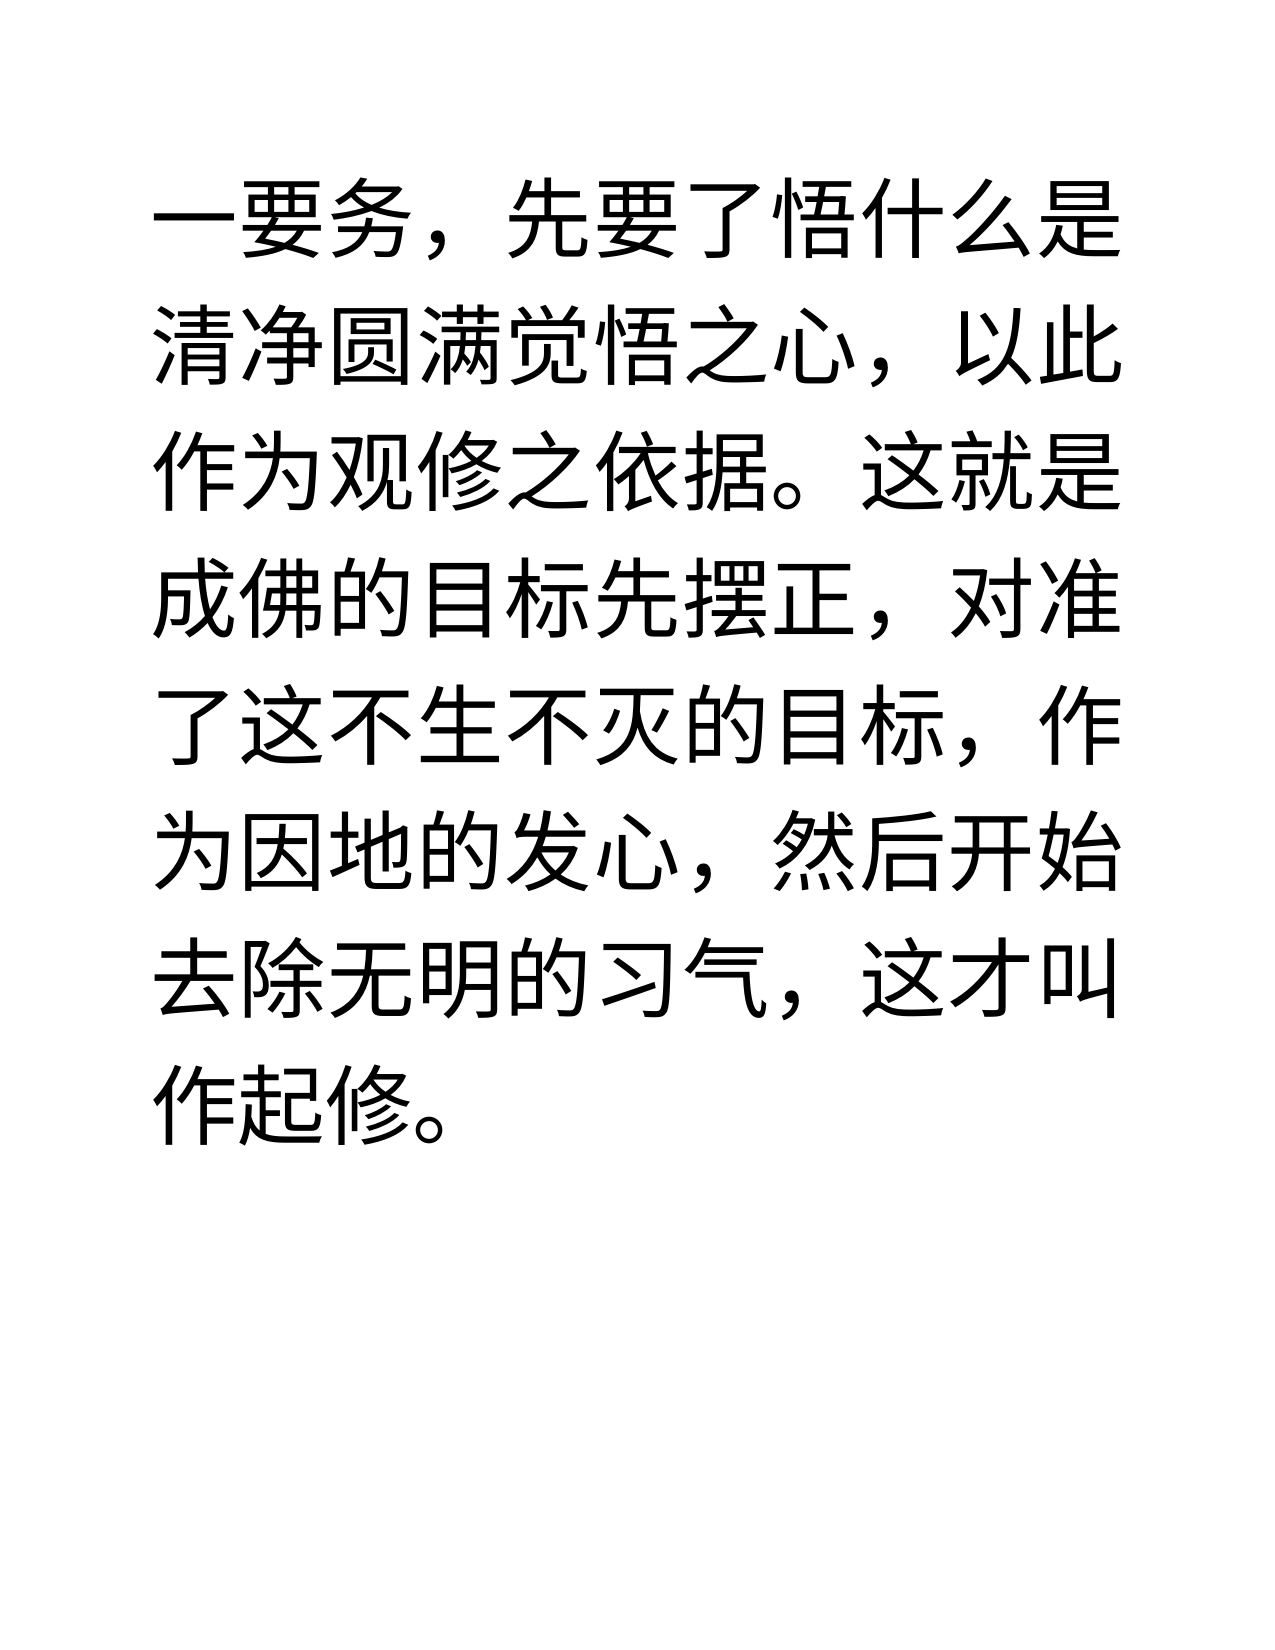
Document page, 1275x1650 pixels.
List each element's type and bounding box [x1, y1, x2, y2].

text [150, 150, 1125, 1163]
